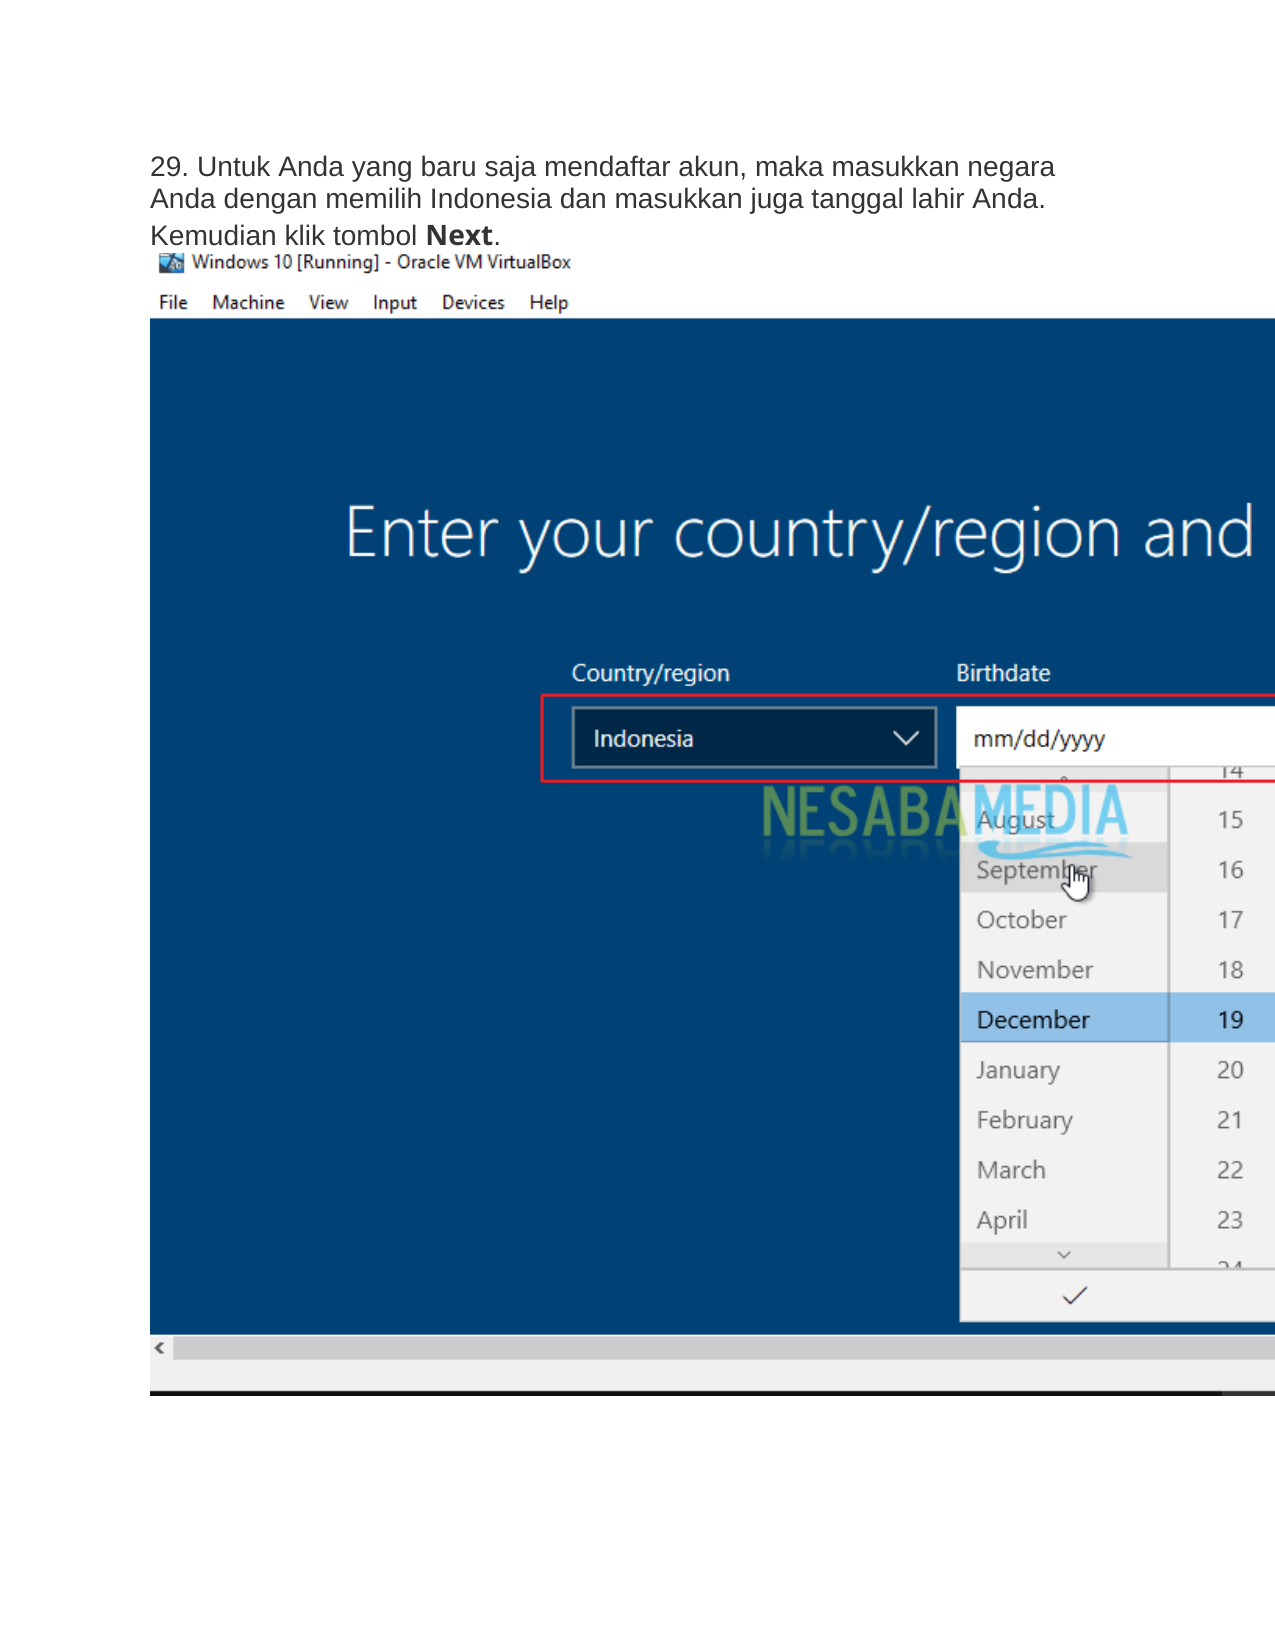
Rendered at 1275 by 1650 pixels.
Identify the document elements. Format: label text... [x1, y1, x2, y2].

picture [150, 253, 1275, 1396]
text 29. Untuk Anda yang baru saja mendaftar akun, maka masukkan negara Anda dengan memilih Indonesia dan masukkan juga tanggal lahir Anda. Kemudian klik tombol Next. [150, 150, 1125, 253]
